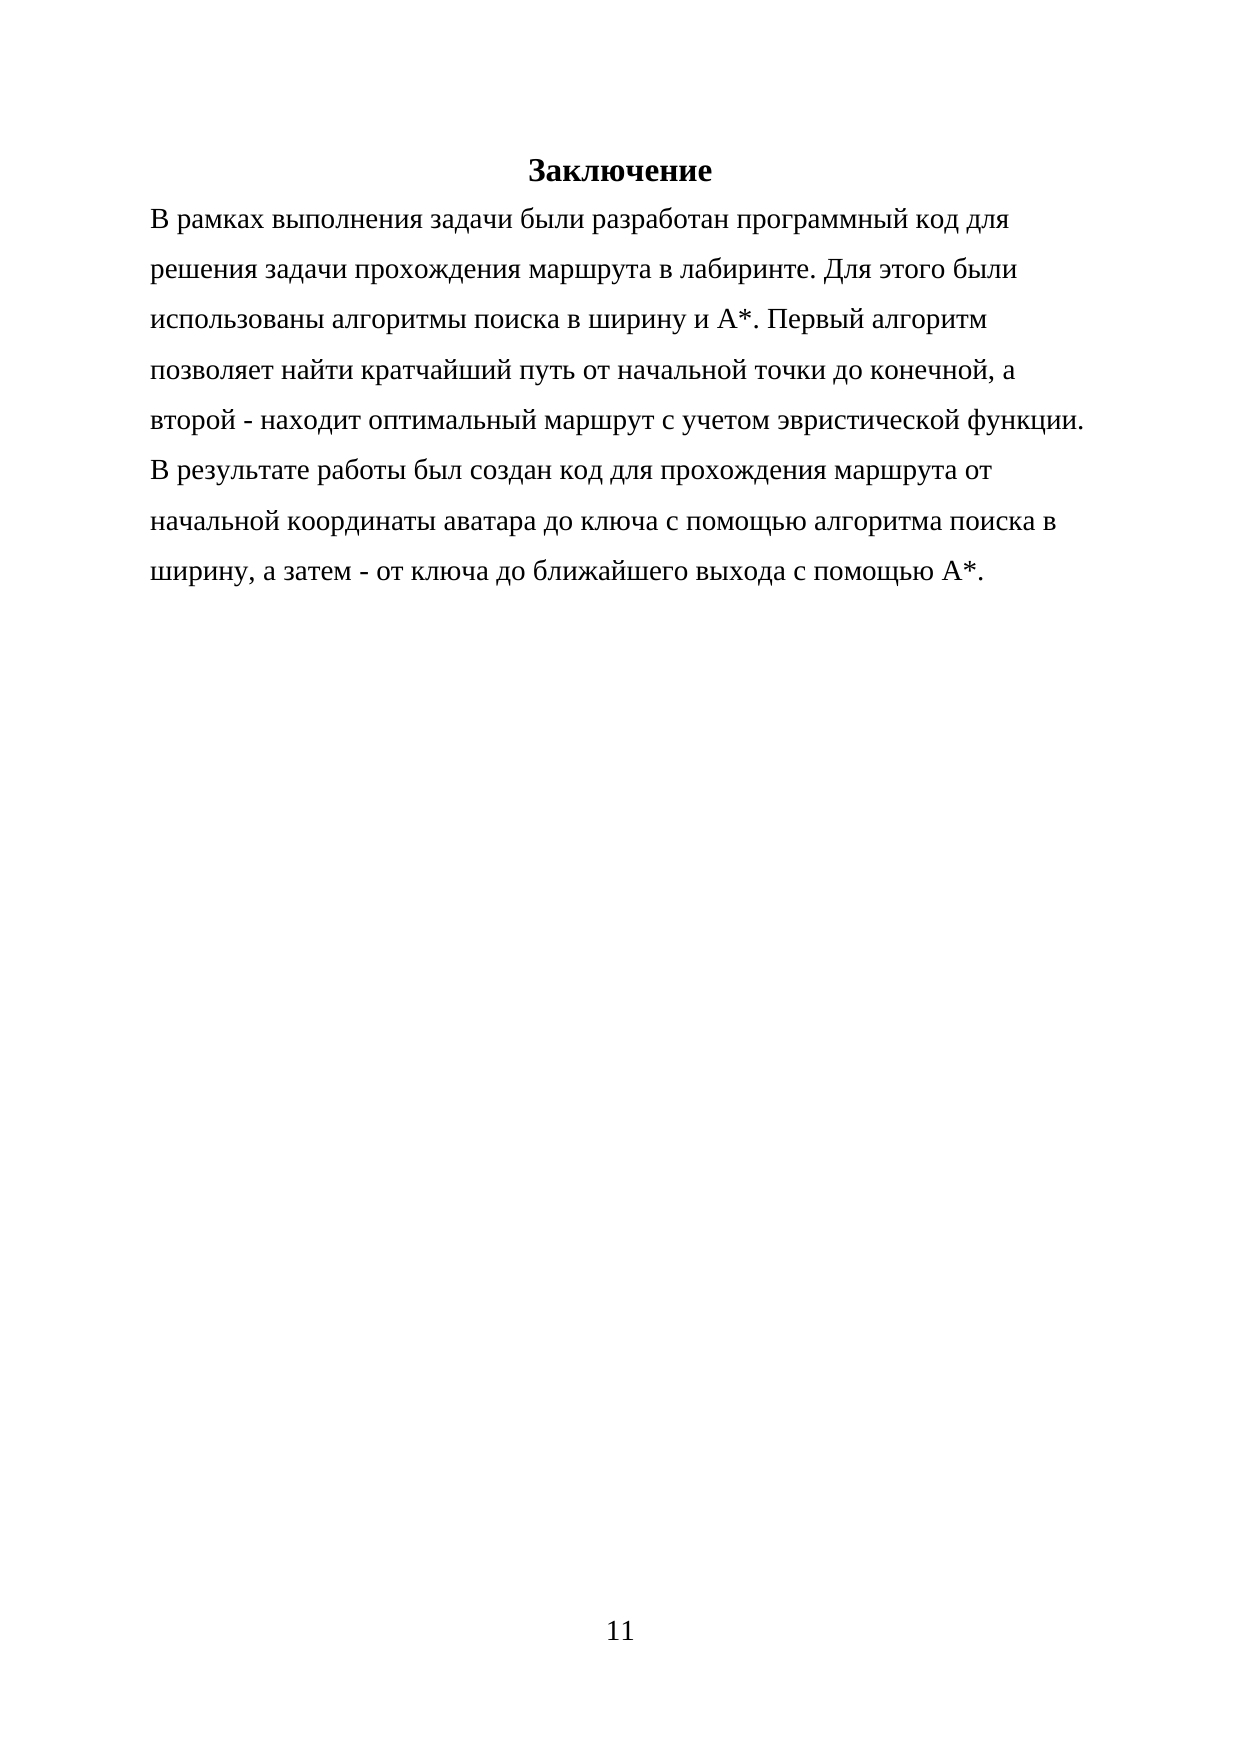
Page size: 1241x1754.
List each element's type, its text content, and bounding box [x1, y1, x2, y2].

subtitle Заключение [150, 150, 1090, 188]
text В рамках выполнения задачи были разработан программный код для решения задачи прохождения маршрута в лабиринте. Для этого были использованы алгоритмы поиска в ширину и A*. Первый алгоритм позволяет найти кратчайший путь от начальной точки до конечной, а второй - находит оптимальный маршрут с учетом эвристической функции. В результате работы был создан код для прохождения маршрута от начальной координаты аватара до ключа с помощью алгоритма поиска в ширину, а затем - от ключа до ближайшего выхода с помощью A*. [150, 201, 1090, 587]
